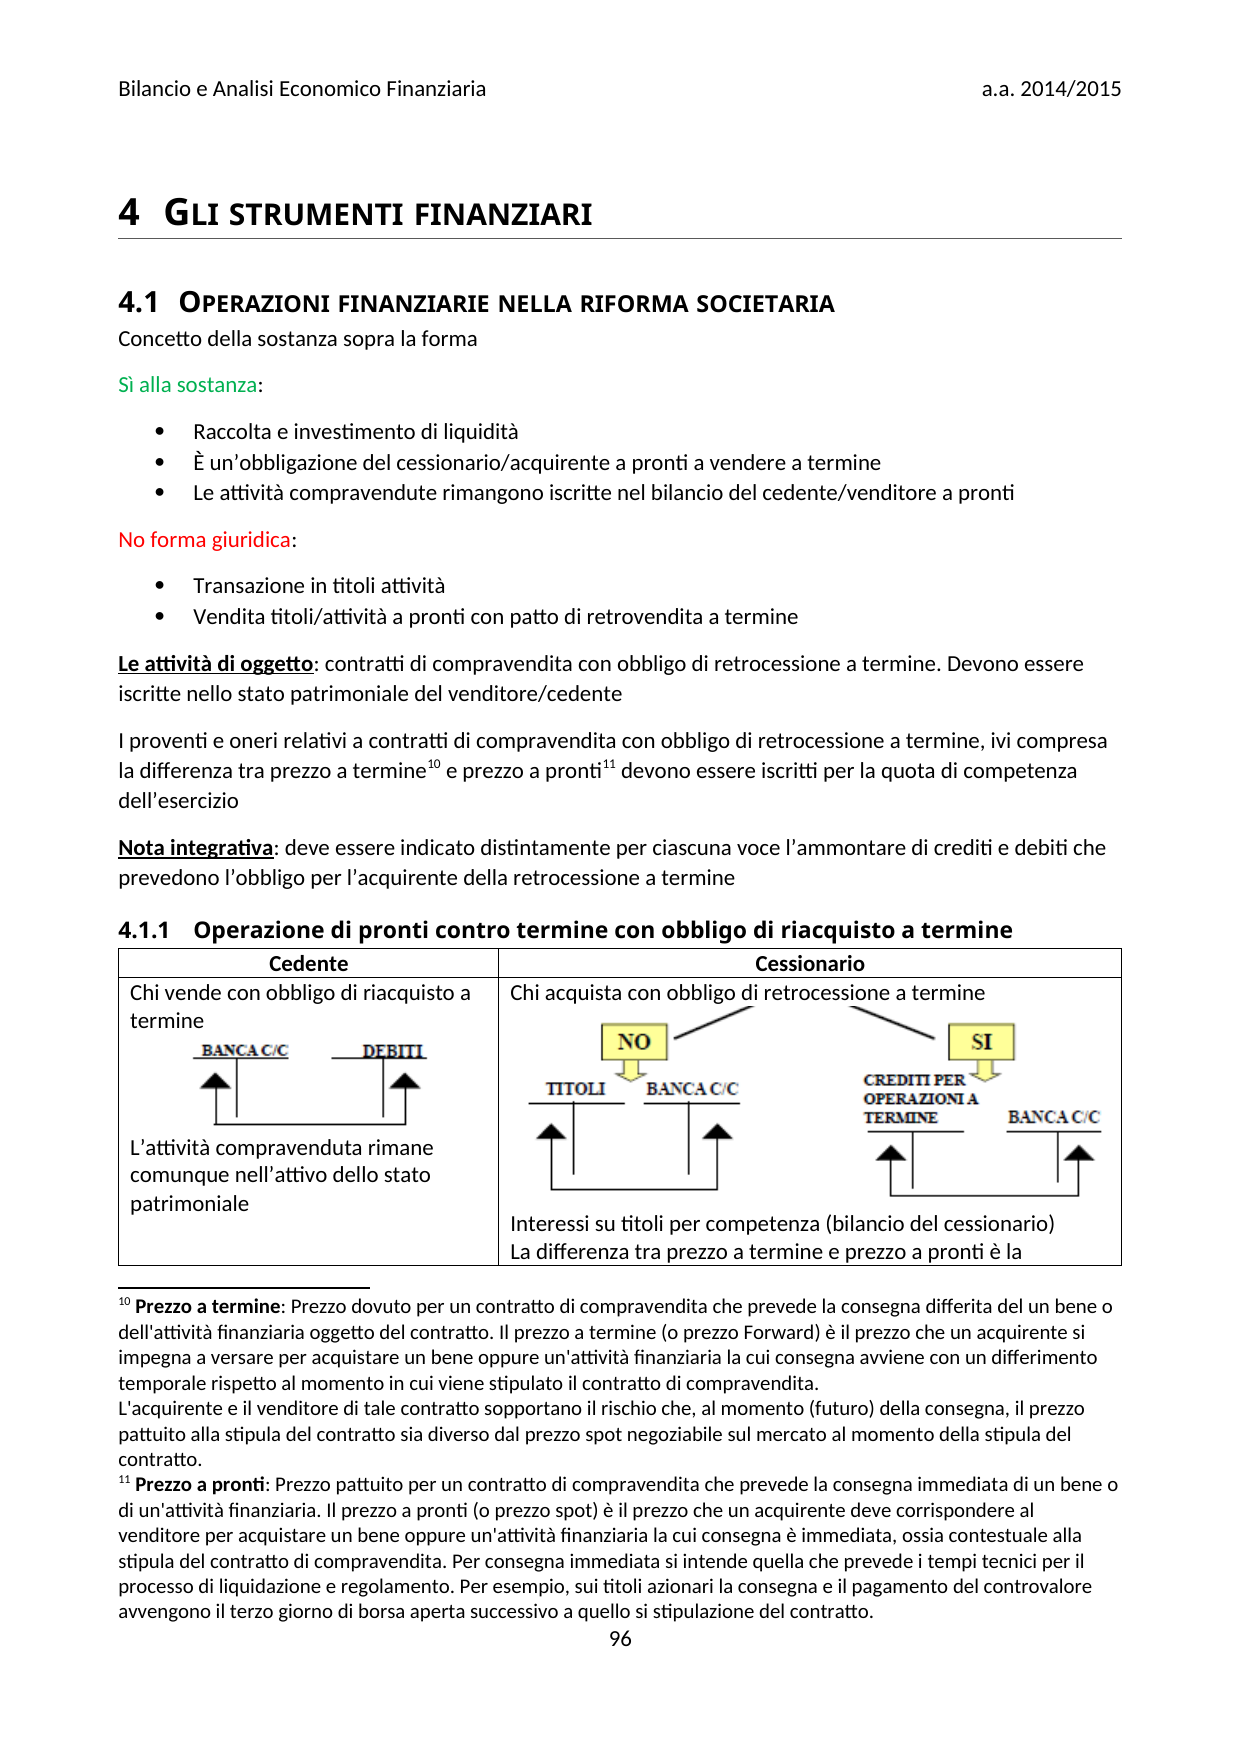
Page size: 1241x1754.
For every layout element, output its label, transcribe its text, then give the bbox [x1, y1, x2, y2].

text No forma giuridica: [118, 525, 1122, 553]
list Le attività compravendute rimangono iscritte nel bilancio del cedente/venditore a pronti [156, 478, 1122, 506]
list È un’obbligazione del cessionario/acquirente a pronti a vendere a termine [156, 448, 1122, 476]
subtitle Operazione di pronti contro termine con obbligo di riacquisto a termine [118, 914, 1122, 946]
subtitle Gli strumenti finanziari [118, 185, 1122, 238]
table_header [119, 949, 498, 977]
text I proventi e oneri relativi a contratti di compravendita con obbligo di retrocessione a termine, ivi compresa la differenza tra prezzo a termine e prezzo a pronti devono essere iscritti per la quota di competenza dell’esercizio [118, 726, 1122, 814]
list Transazione in titoli attività [156, 572, 1122, 599]
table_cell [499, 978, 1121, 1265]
list Vendita titoli/attività a pronti con patto di retrovendita a termine [156, 602, 1122, 630]
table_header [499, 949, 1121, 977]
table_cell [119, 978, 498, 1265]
text Concetto della sostanza sopra la forma [118, 324, 1122, 352]
text Le attività di oggetto: contratti di compravendita con obbligo di retrocessione a termine. Devono essere iscritte nello stato patrimoniale del venditore/cedente [118, 649, 1122, 707]
list Raccolta e investimento di liquidità [156, 417, 1122, 445]
text Nota integrativa: deve essere indicato distintamente per ciascuna voce l’ammontare di crediti e debiti che prevedono l’obbligo per l’acquirente della retrocessione a termine [118, 833, 1122, 891]
subtitle Operazioni finanziarie nella riforma societaria [118, 281, 1122, 321]
text Sì alla sostanza: [118, 371, 1122, 398]
